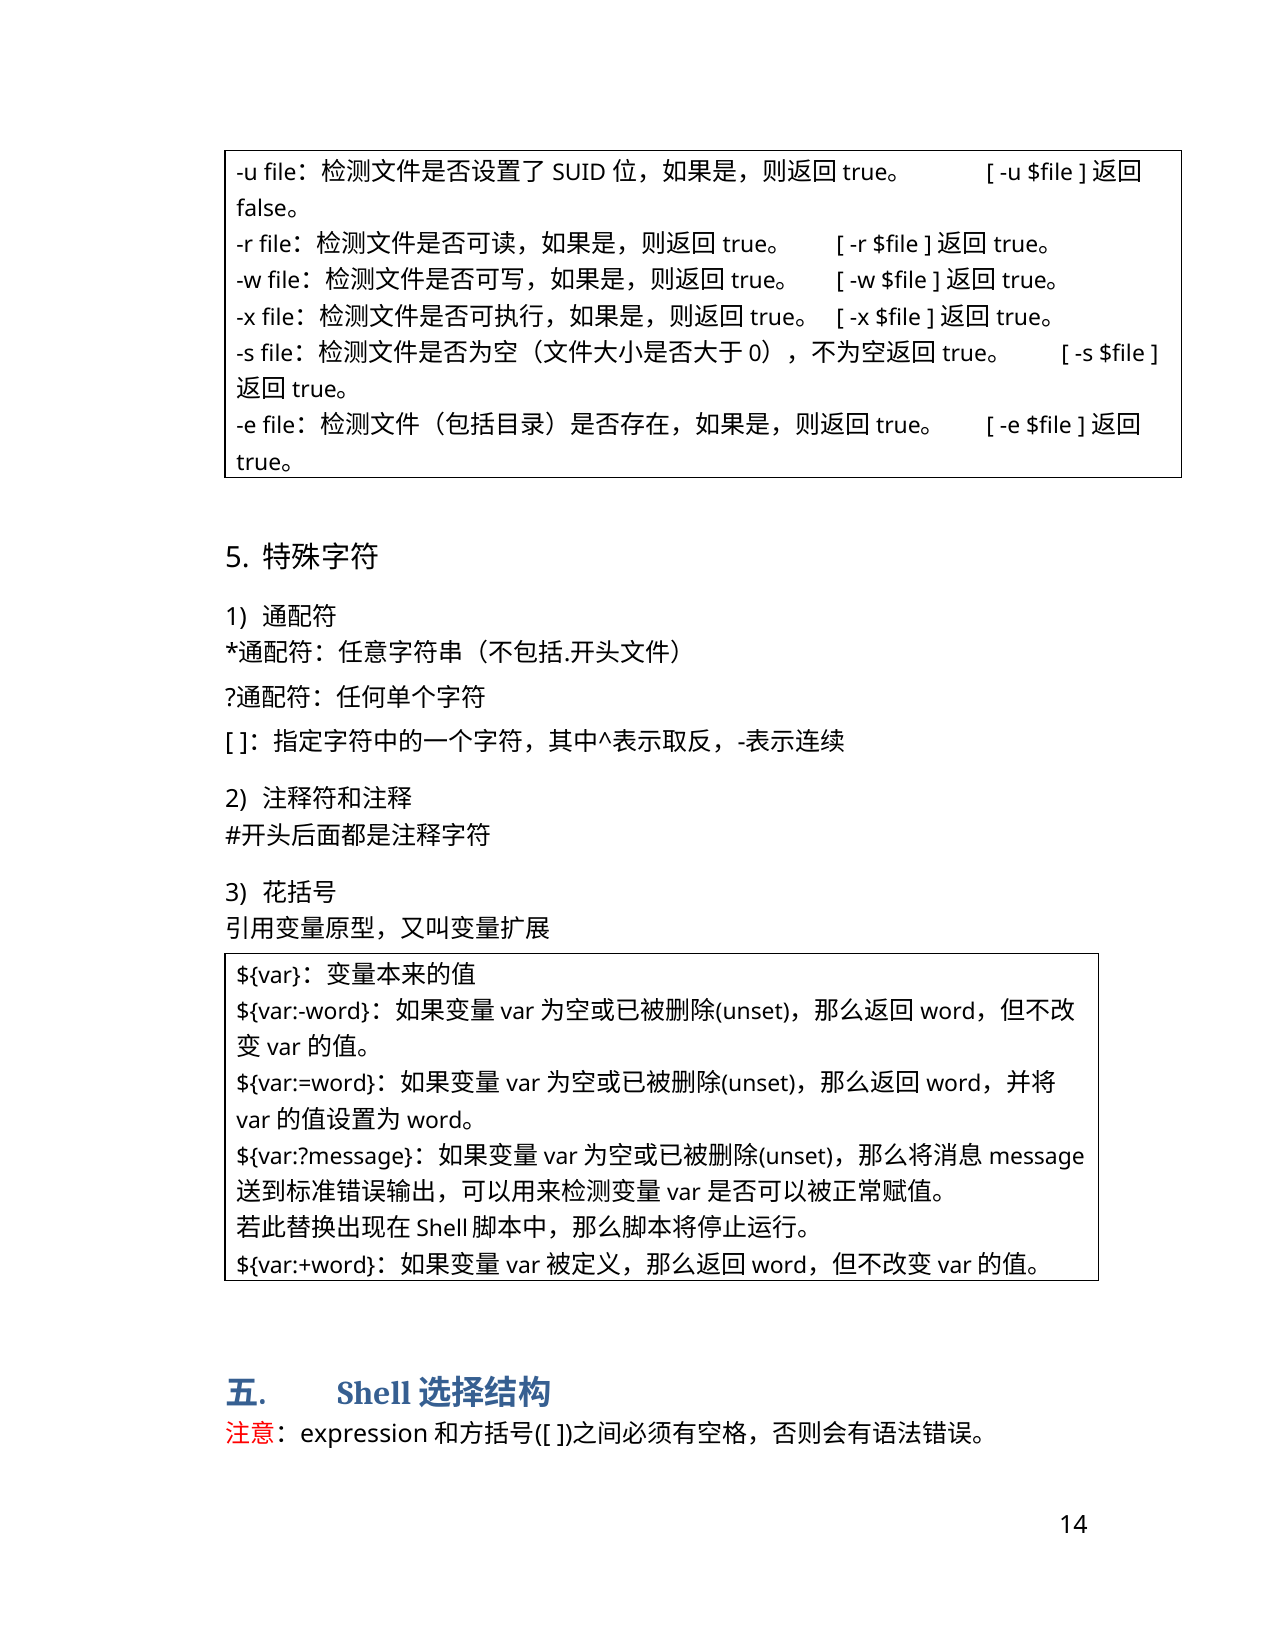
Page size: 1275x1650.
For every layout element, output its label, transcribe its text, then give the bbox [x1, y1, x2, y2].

text 注意：expression 和方括号([ ])之间必须有空格，否则会有语法错误。 [225, 1414, 1087, 1450]
subtitle Shell选择结构 [225, 1366, 1087, 1414]
text #开头后面都是注释字符 [225, 815, 1087, 851]
text [ ]：指定字符中的一个字符，其中^表示取反，-表示连续 [225, 722, 1087, 758]
subtitle 花括号 [225, 872, 1087, 908]
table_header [226, 151, 1181, 477]
table_header ${var}：变量本来的值 ${var:-word}：如果变量 var 为空或已被删除(unset)，那么返回 word，但不改变 var 的值。 ${var:=word}：如果变量 var 为空或已被删除(unset)，那么返回 word，并将 var 的值设置为 word。 ${var:?message}：如果变量 var 为空或已被删除(unset)，那么将消息 message 送到标准错误输出，可以用来检测变量 var 是否可以被正常赋值。 若此替换出现在Shell脚本中，那么脚本将停止运行。 ${var:+word}：如果变量 var 被定义，那么返回 word，但不改变 var 的值。 [226, 954, 1098, 1280]
text *通配符：任意字符串（不包括.开头文件） [225, 633, 1087, 669]
subtitle 注释符和注释 [225, 779, 1087, 815]
text ?通配符：任何单个字符 [225, 677, 1087, 713]
text 引用变量原型，又叫变量扩展 [225, 908, 1087, 945]
subtitle 特殊字符 [225, 533, 1087, 576]
subtitle 通配符 [225, 596, 1087, 633]
